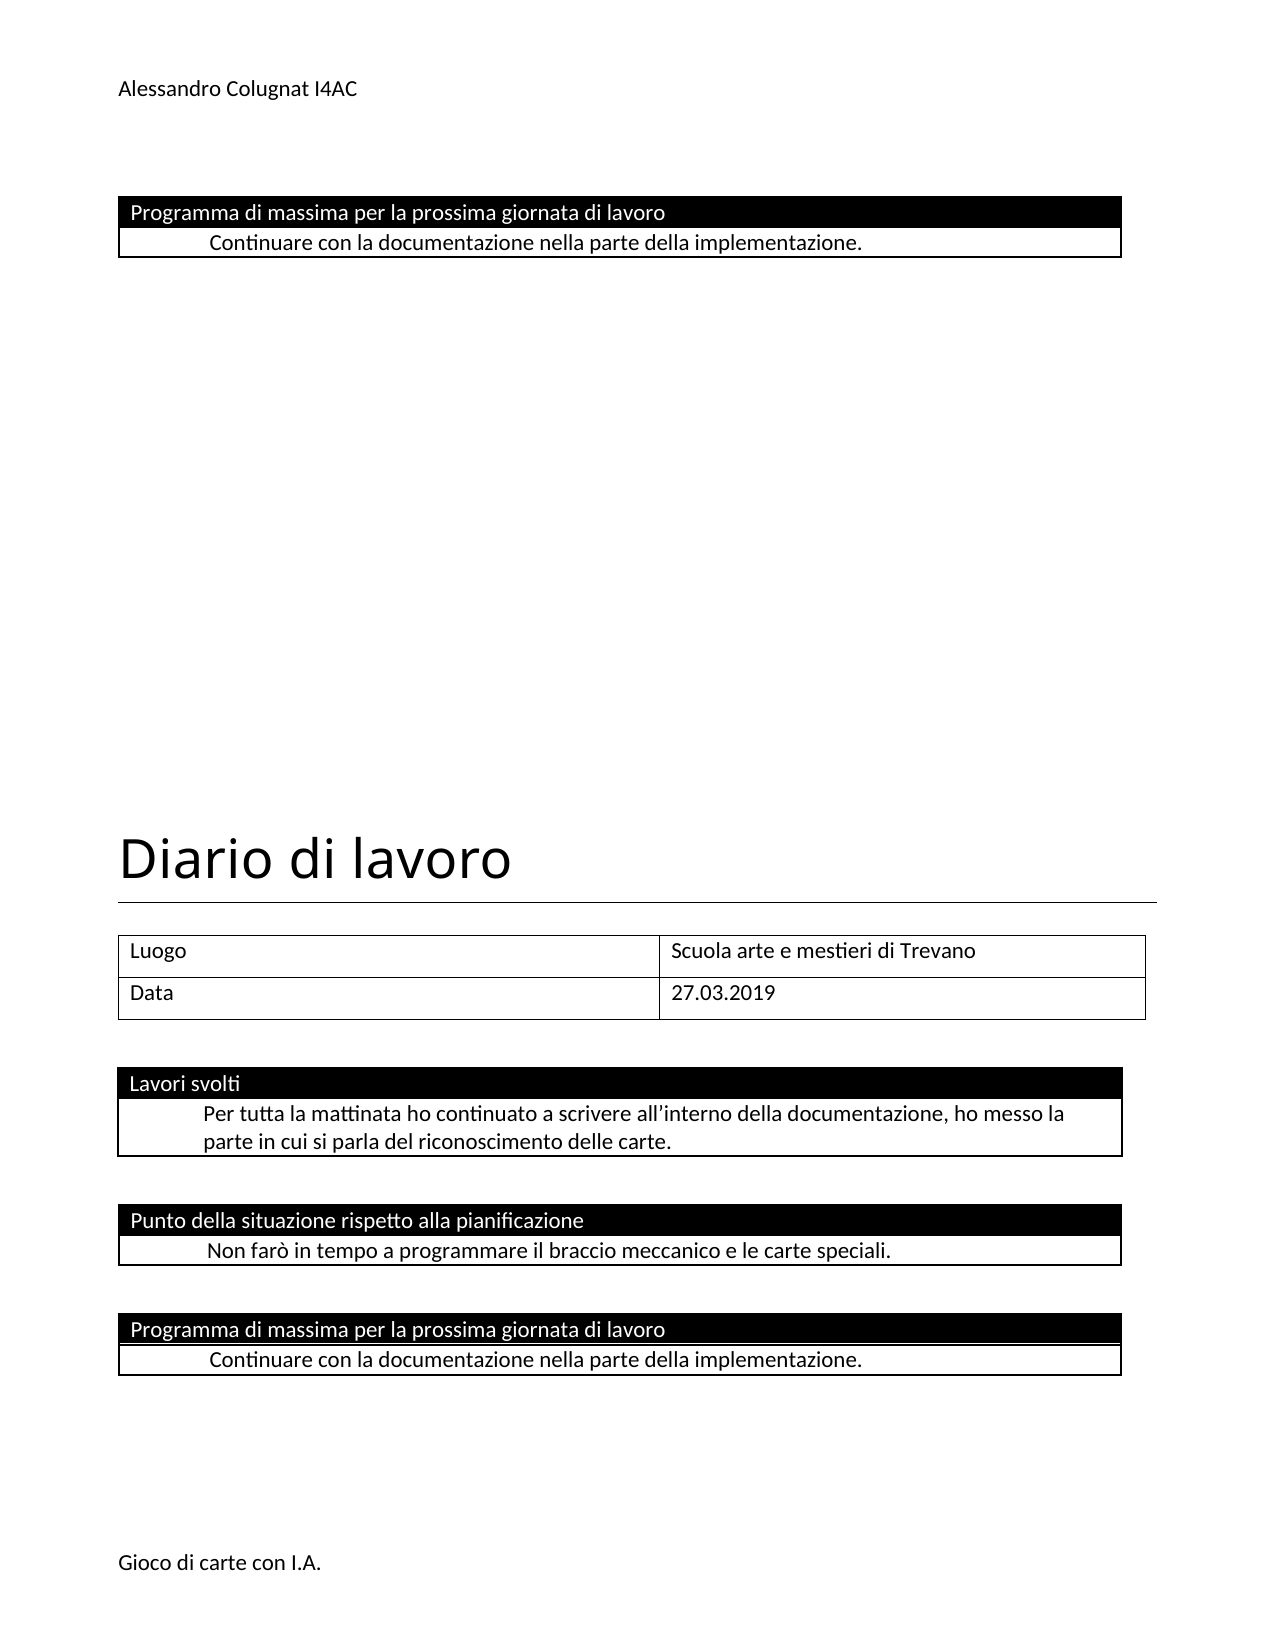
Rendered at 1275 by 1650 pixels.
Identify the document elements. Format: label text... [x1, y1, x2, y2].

table_cell Continuare con la documentazione nella parte della implementazione. [120, 1346, 1120, 1373]
table_cell 27.03.2019 [660, 978, 1145, 1019]
title Diario di lavoro [118, 820, 1157, 902]
table_header Luogo [119, 936, 659, 977]
table_cell Data [119, 978, 659, 1019]
table_header Programma di massima per la prossima giornata di lavoro [120, 198, 1120, 226]
table_cell Non farò in tempo a programmare il braccio meccanico e le carte speciali. [120, 1236, 1120, 1264]
table_header Scuola arte e mestieri di Trevano [660, 936, 1145, 977]
table_header Punto della situazione rispetto alla pianificazione [120, 1206, 1120, 1234]
table_cell Continuare con la documentazione nella parte della implementazione. [120, 228, 1120, 256]
table_header Programma di massima per la prossima giornata di lavoro [120, 1315, 1120, 1343]
table_header Lavori svolti [119, 1069, 1121, 1097]
table_cell Per tutta la mattinata ho continuato a scrivere all’interno della documentazione, ho messo la parte in cui si parla del riconoscimento delle carte. [119, 1099, 1121, 1155]
